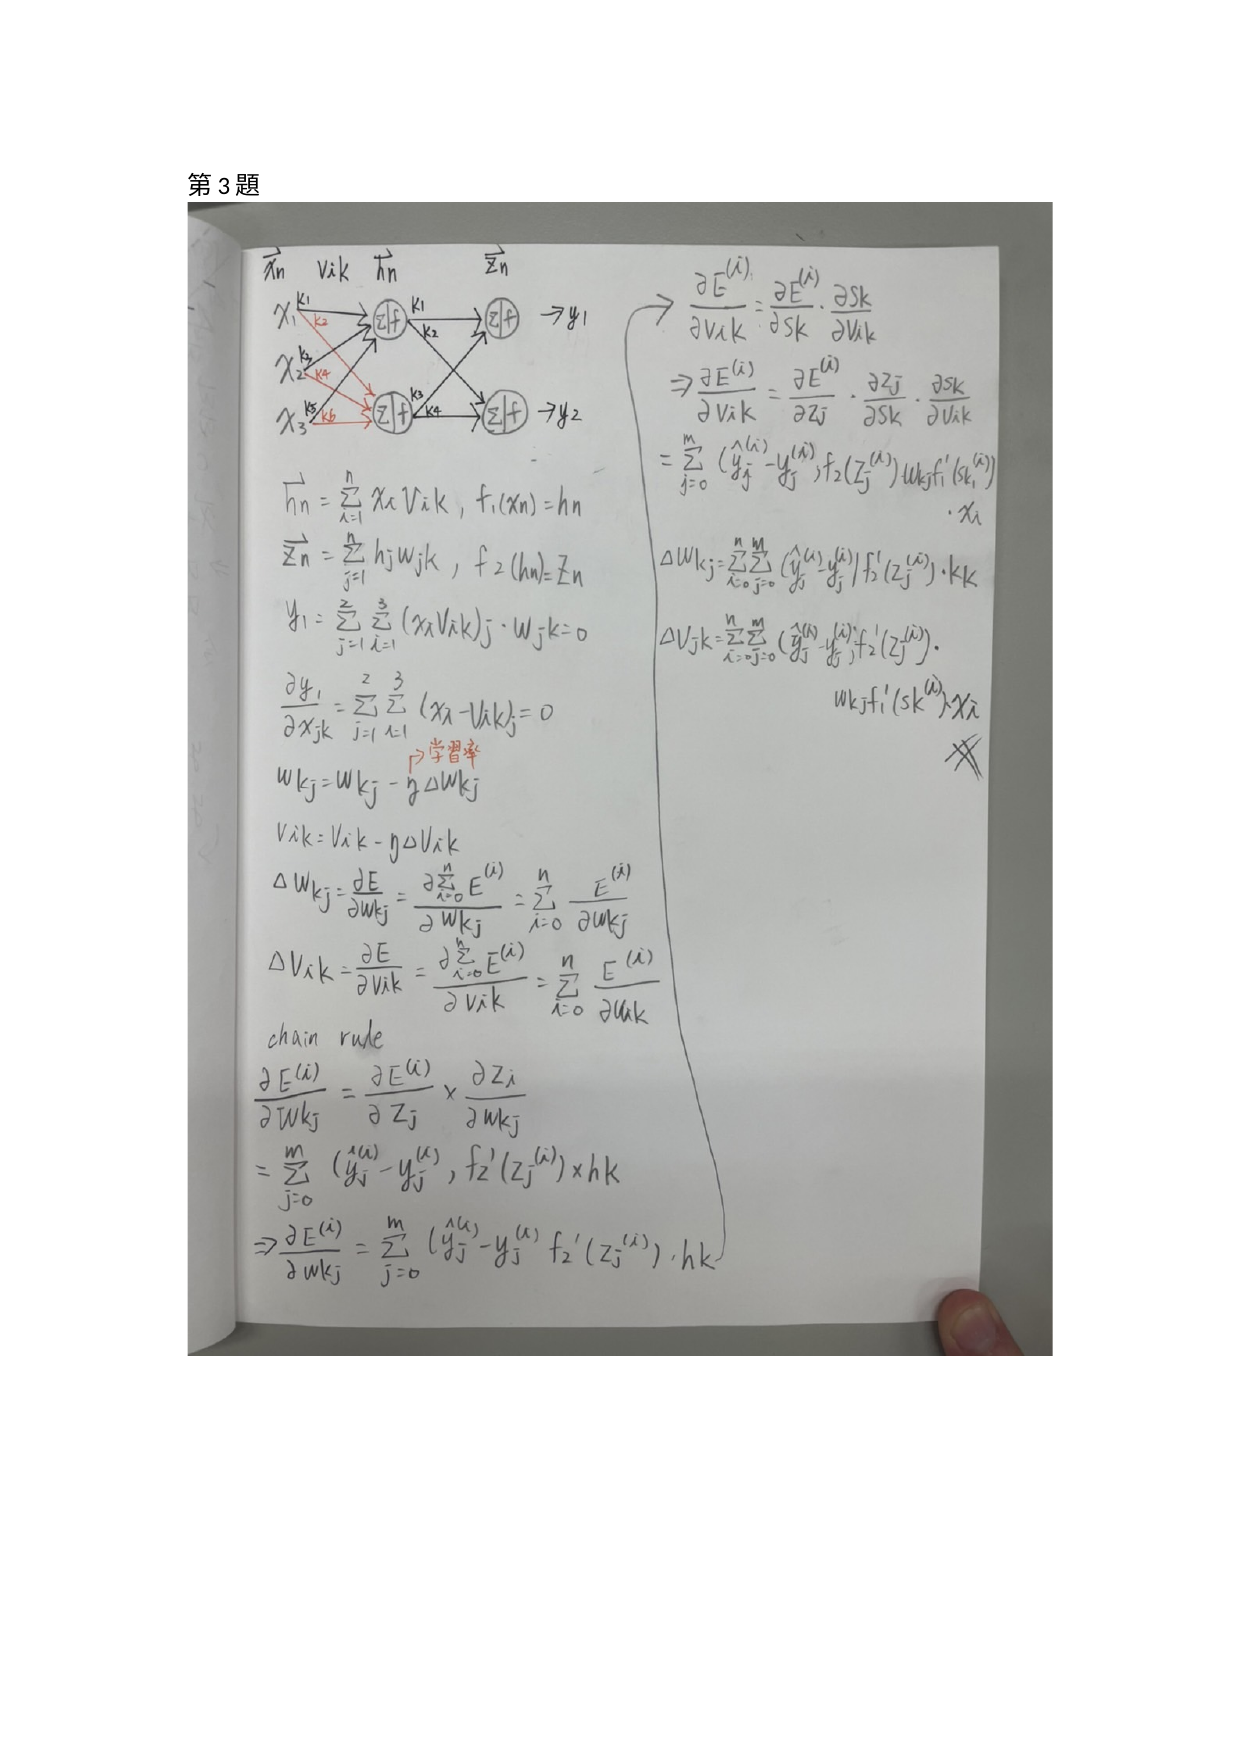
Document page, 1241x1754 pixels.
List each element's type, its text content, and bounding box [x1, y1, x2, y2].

picture [187, 202, 1053, 1356]
text 第3題 [187, 164, 1053, 202]
